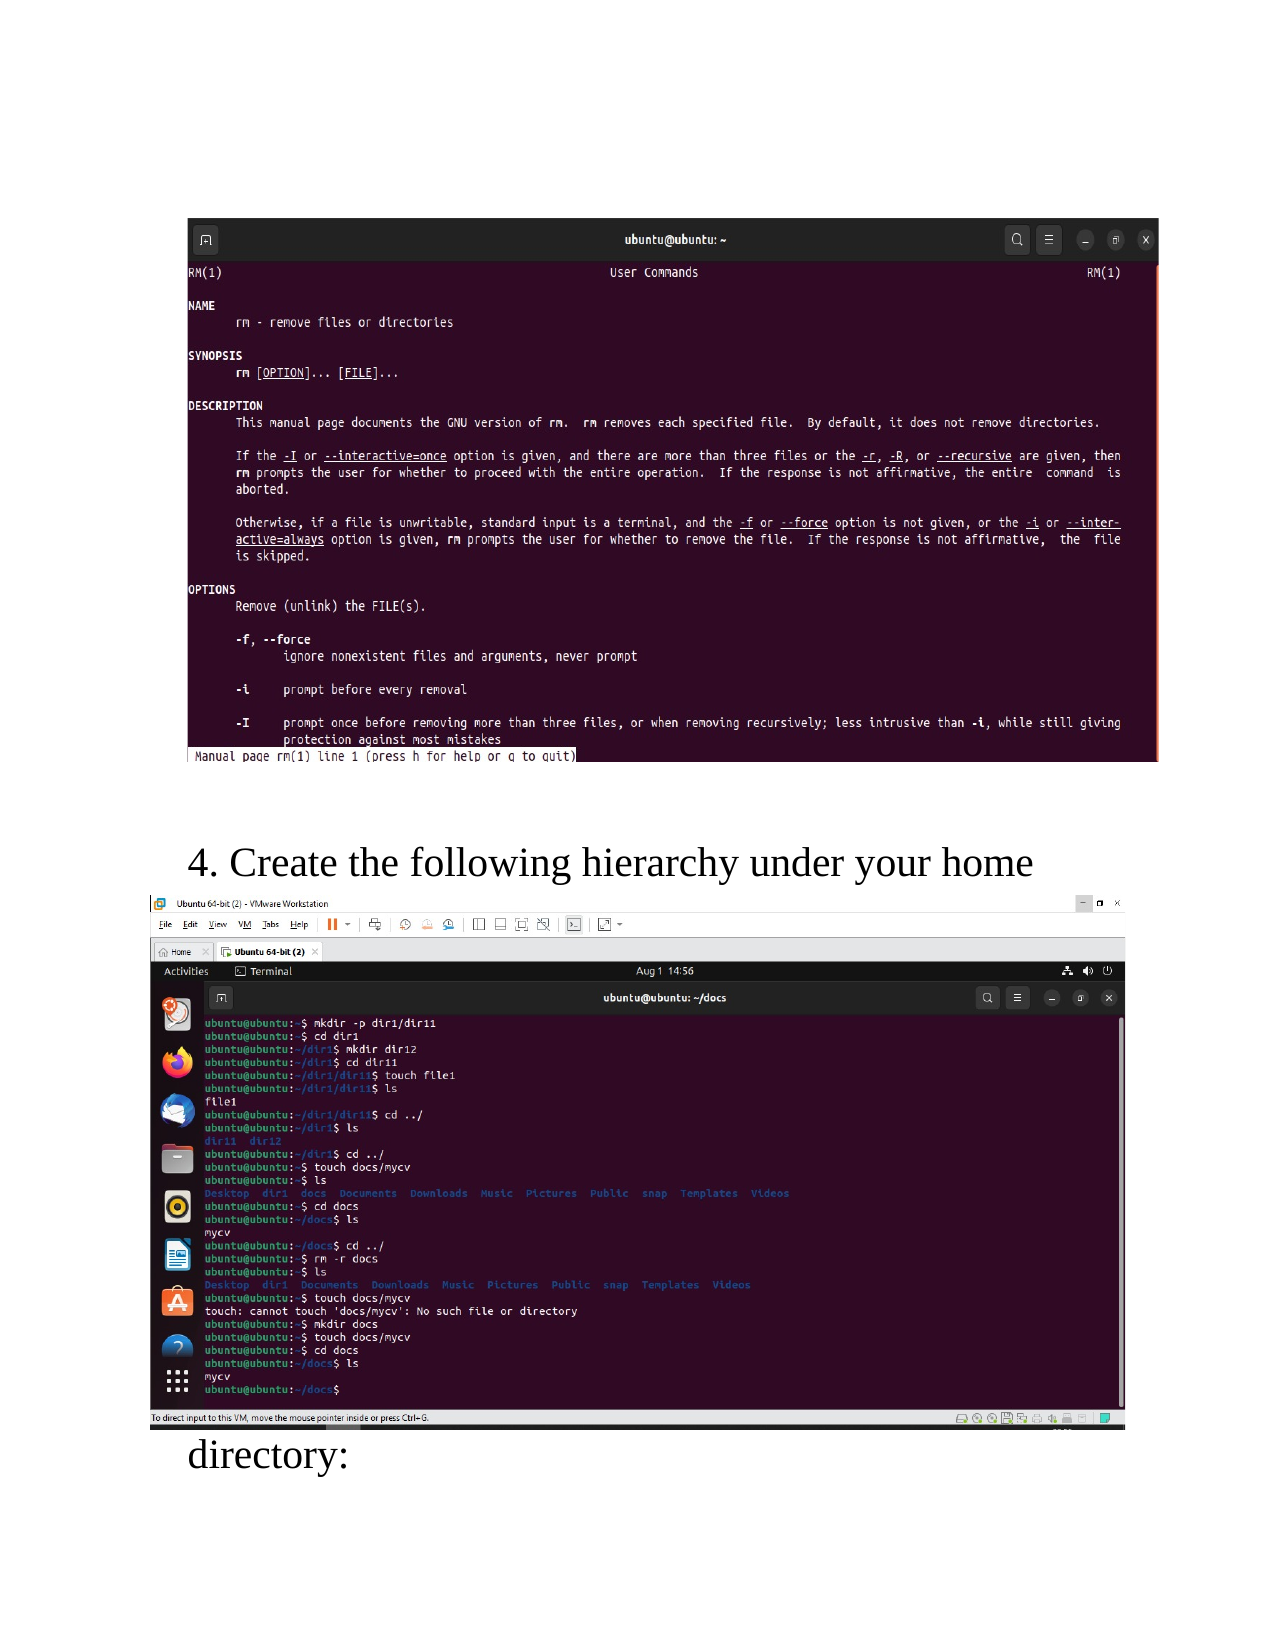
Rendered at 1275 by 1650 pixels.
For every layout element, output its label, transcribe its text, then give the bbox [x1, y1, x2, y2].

text 4. Create the following hierarchy under your home directory: [187, 1430, 1125, 1478]
text 4. Create the following hierarchy under your home directory: [187, 762, 1125, 895]
